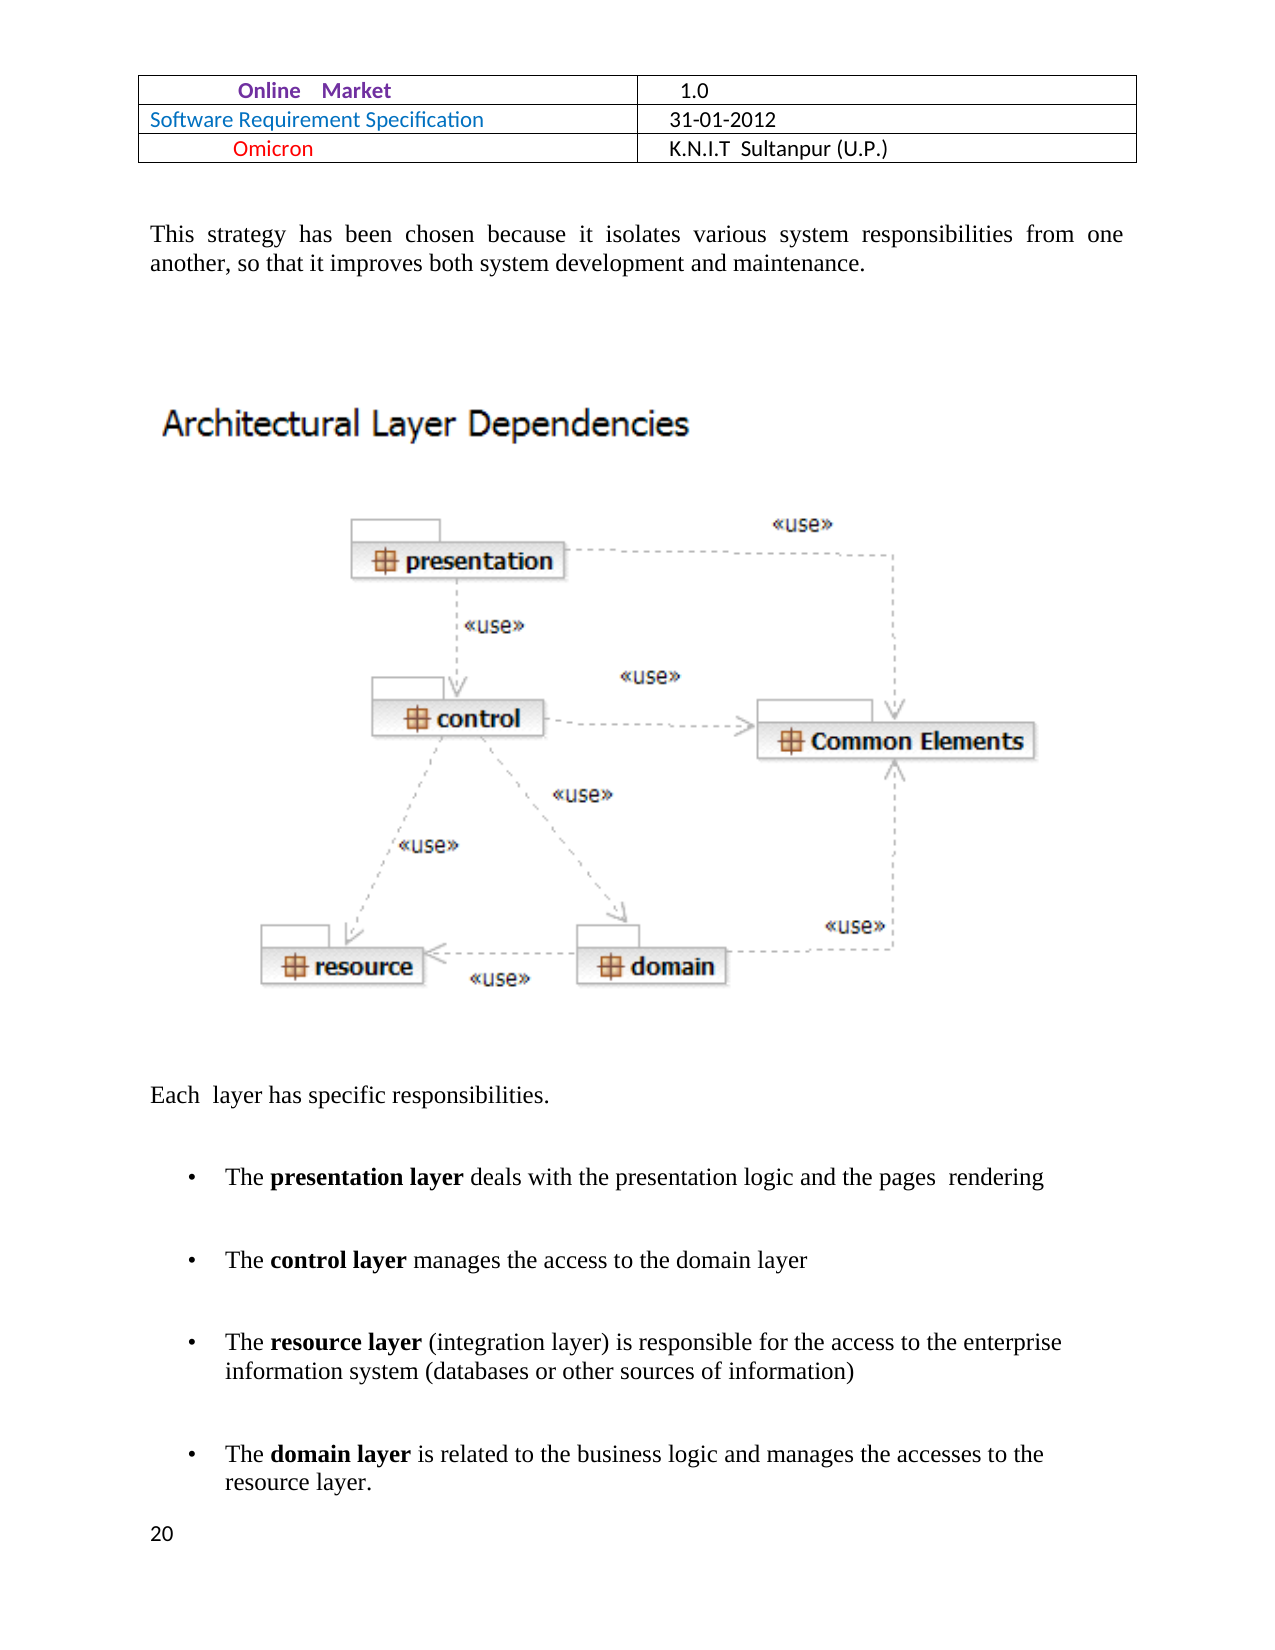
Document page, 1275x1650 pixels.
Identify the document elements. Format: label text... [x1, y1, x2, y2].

list The resource layer (integration layer) is responsible for the access to the enterprise information system (databases or other sources of information) [187, 1327, 1125, 1385]
picture [150, 399, 1054, 1013]
list The control layer manages the access to the domain layer [187, 1245, 1125, 1274]
list The domain layer is related to the business logic and manages the accesses to the resource layer. [187, 1439, 1125, 1496]
text Each layer has specific responsibilities. [150, 1080, 1125, 1109]
text This strategy has been chosen because it isolates various system responsibilities from one another, so that it improves both system development and maintenance. [150, 219, 1125, 277]
list The presentation layer deals with the presentation logic and the pages rendering [187, 1162, 1125, 1191]
